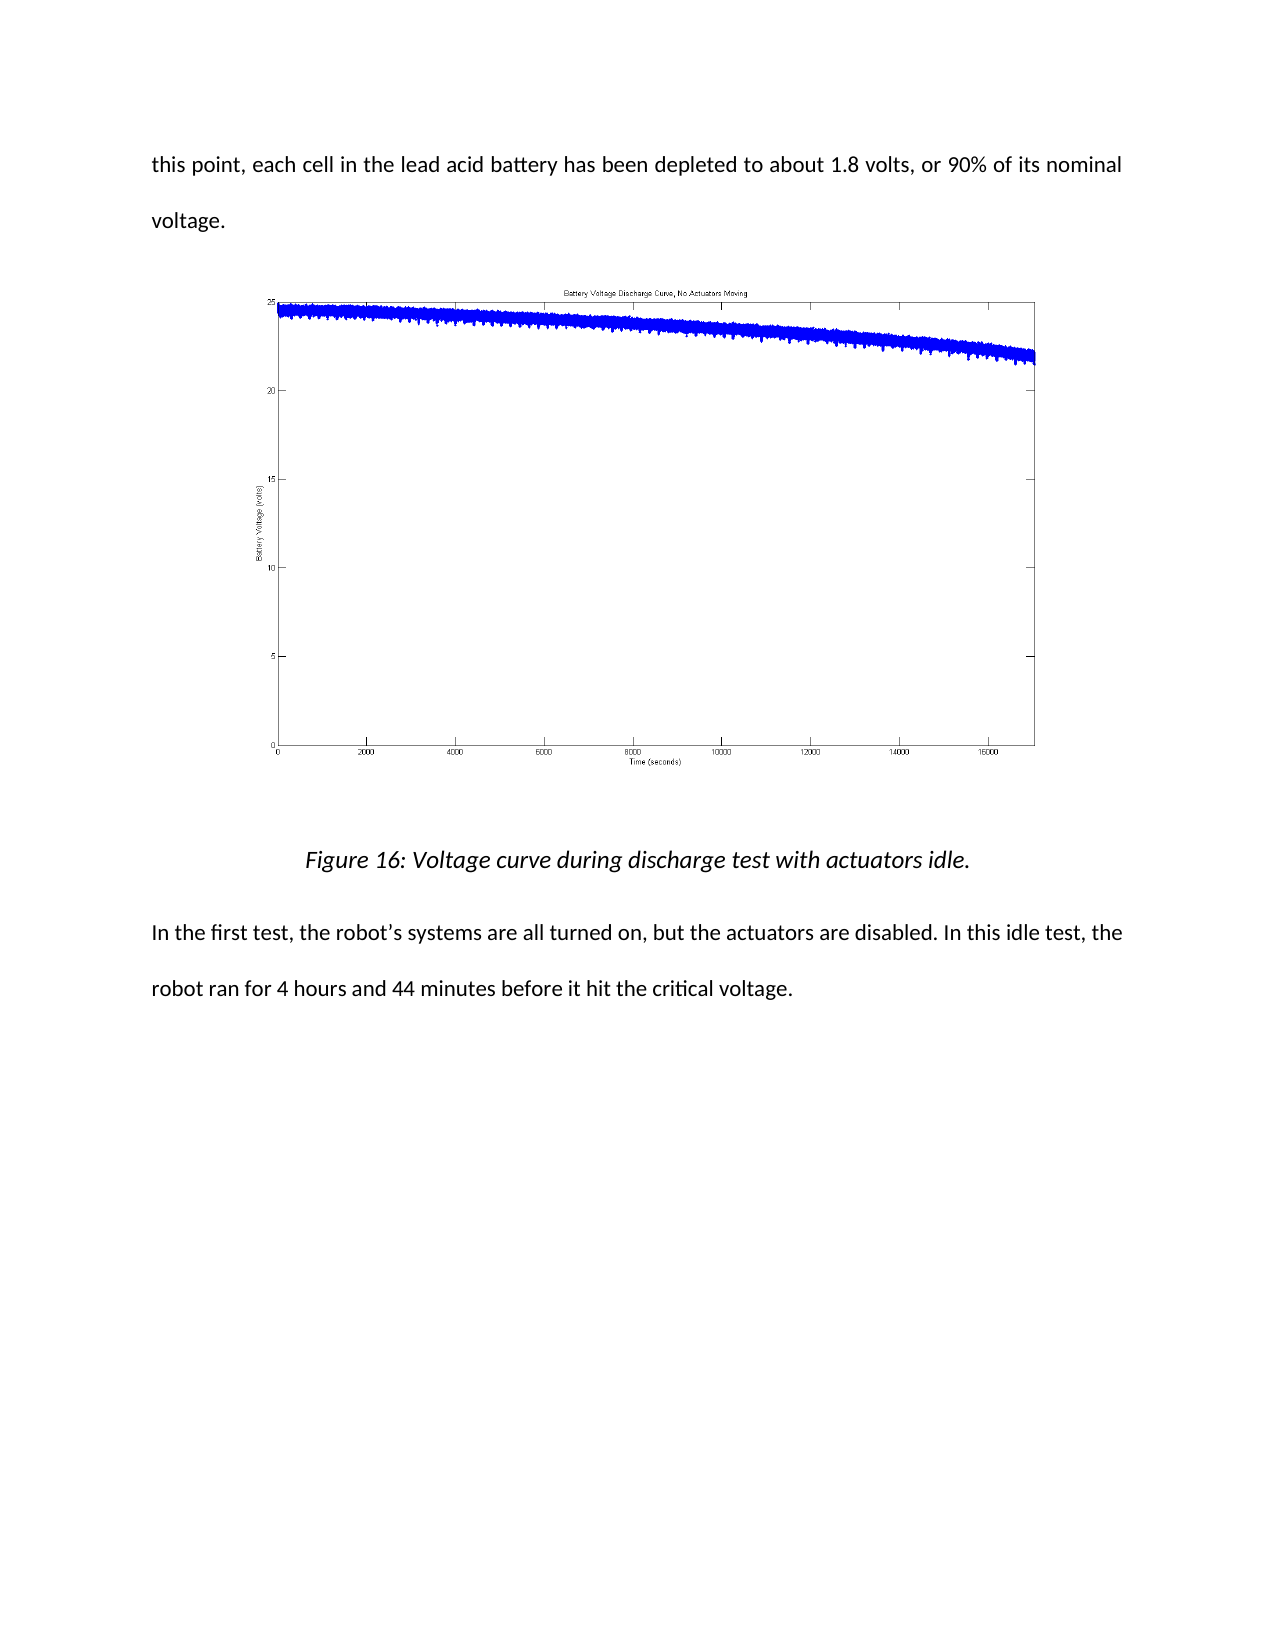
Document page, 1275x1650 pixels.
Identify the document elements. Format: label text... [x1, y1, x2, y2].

picture [151, 262, 1127, 805]
text In the first test, the robot’s systems are all turned on, but the actuators are disabled. In this idle test, the robot ran for 4 hours and 44 minutes before it hit the critical voltage. [151, 918, 1125, 1002]
